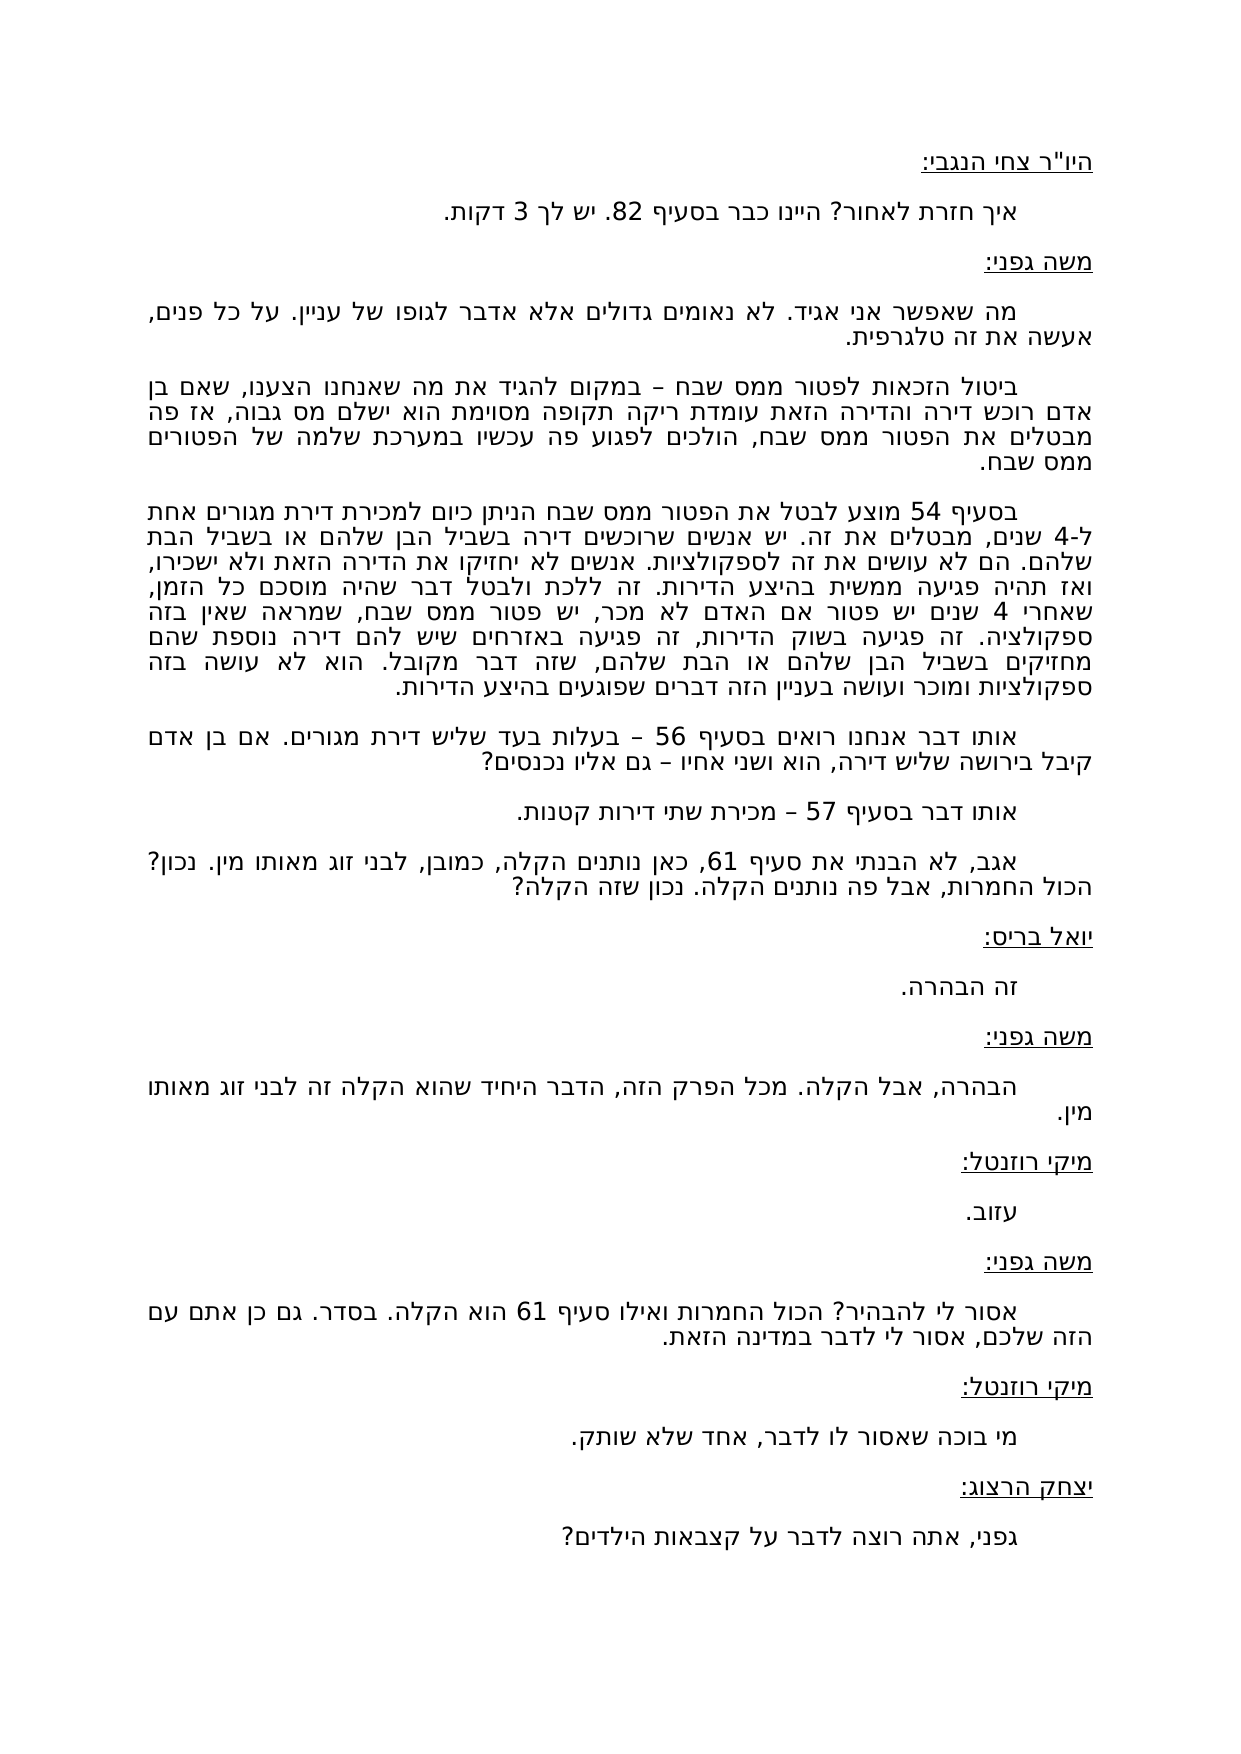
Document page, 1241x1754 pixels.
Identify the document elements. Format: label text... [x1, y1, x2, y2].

text משה גפני: [147, 1025, 1093, 1050]
text עזוב. [147, 1200, 1093, 1225]
text איך חזרת לאחור? היינו כבר בסעיף 82. יש לך 3 דקות. [147, 200, 1093, 225]
text מי בוכה שאסור לו לדבר, אחד שלא שותק. [147, 1425, 1093, 1450]
text אגב, לא הבנתי את סעיף 61, כאן נותנים הקלה, כמובן, לבני זוג מאותו מין. נכון? הכול החמרות, אבל פה נותנים הקלה. נכון שזה הקלה? [147, 850, 1093, 900]
text מה שאפשר אני אגיד. לא נאומים גדולים אלא אדבר לגופו של עניין. על כל פנים, אעשה את זה טלגרפית. [147, 300, 1093, 350]
text יצחק הרצוג: [147, 1475, 1093, 1500]
text זה הבהרה. [147, 975, 1093, 1000]
text הבהרה, אבל הקלה. מכל הפרק הזה, הדבר היחיד שהוא הקלה זה לבני זוג מאותו מין. [147, 1075, 1093, 1125]
text אותו דבר בסעיף 57 – מכירת שתי דירות קטנות. [147, 800, 1093, 825]
text אסור לי להבהיר? הכול החמרות ואילו סעיף 61 הוא הקלה. בסדר. גם כן אתם עם הזה שלכם, אסור לי לדבר במדינה הזאת. [147, 1300, 1093, 1350]
text משה גפני: [147, 1250, 1093, 1275]
text אותו דבר אנחנו רואים בסעיף 56 – בעלות בעד שליש דירת מגורים. אם בן אדם קיבל בירושה שליש דירה, הוא ושני אחיו – גם אליו נכנסים? [147, 725, 1093, 775]
text בסעיף 54 מוצע לבטל את הפטור ממס שבח הניתן כיום למכירת דירת מגורים אחת ל-4 שנים, מבטלים את זה. יש אנשים שרוכשים דירה בשביל הבן שלהם או בשביל הבת שלהם. הם לא עושים את זה לספקולציות. אנשים לא יחזיקו את הדירה הזאת ולא ישכירו, ואז תהיה פגיעה ממשית בהיצע הדירות. זה ללכת ולבטל דבר שהיה מוסכם כל הזמן, שאחרי 4 שנים יש פטור אם האדם לא מכר, יש פטור ממס שבח, שמראה שאין בזה ספקולציה. זה פגיעה בשוק הדירות, זה פגיעה באזרחים שיש להם דירה נוספת שהם מחזיקים בשביל הבן שלהם או הבת שלהם, שזה דבר מקובל. הוא לא עושה בזה ספקולציות ומוכר ועושה בעניין הזה דברים שפוגעים בהיצע הדירות. [147, 500, 1093, 700]
text היו"ר צחי הנגבי: [147, 150, 1093, 175]
text ביטול הזכאות לפטור ממס שבח – במקום להגיד את מה שאנחנו הצענו, שאם בן אדם רוכש דירה והדירה הזאת עומדת ריקה תקופה מסוימת הוא ישלם מס גבוה, אז פה מבטלים את הפטור ממס שבח, הולכים לפגוע פה עכשיו במערכת שלמה של הפטורים ממס שבח. [147, 375, 1093, 475]
text מיקי רוזנטל: [147, 1150, 1093, 1175]
text יואל בריס: [147, 925, 1093, 950]
text גפני, אתה רוצה לדבר על קצבאות הילדים? [147, 1525, 1093, 1550]
text משה גפני: [147, 250, 1093, 275]
text מיקי רוזנטל: [147, 1375, 1093, 1400]
